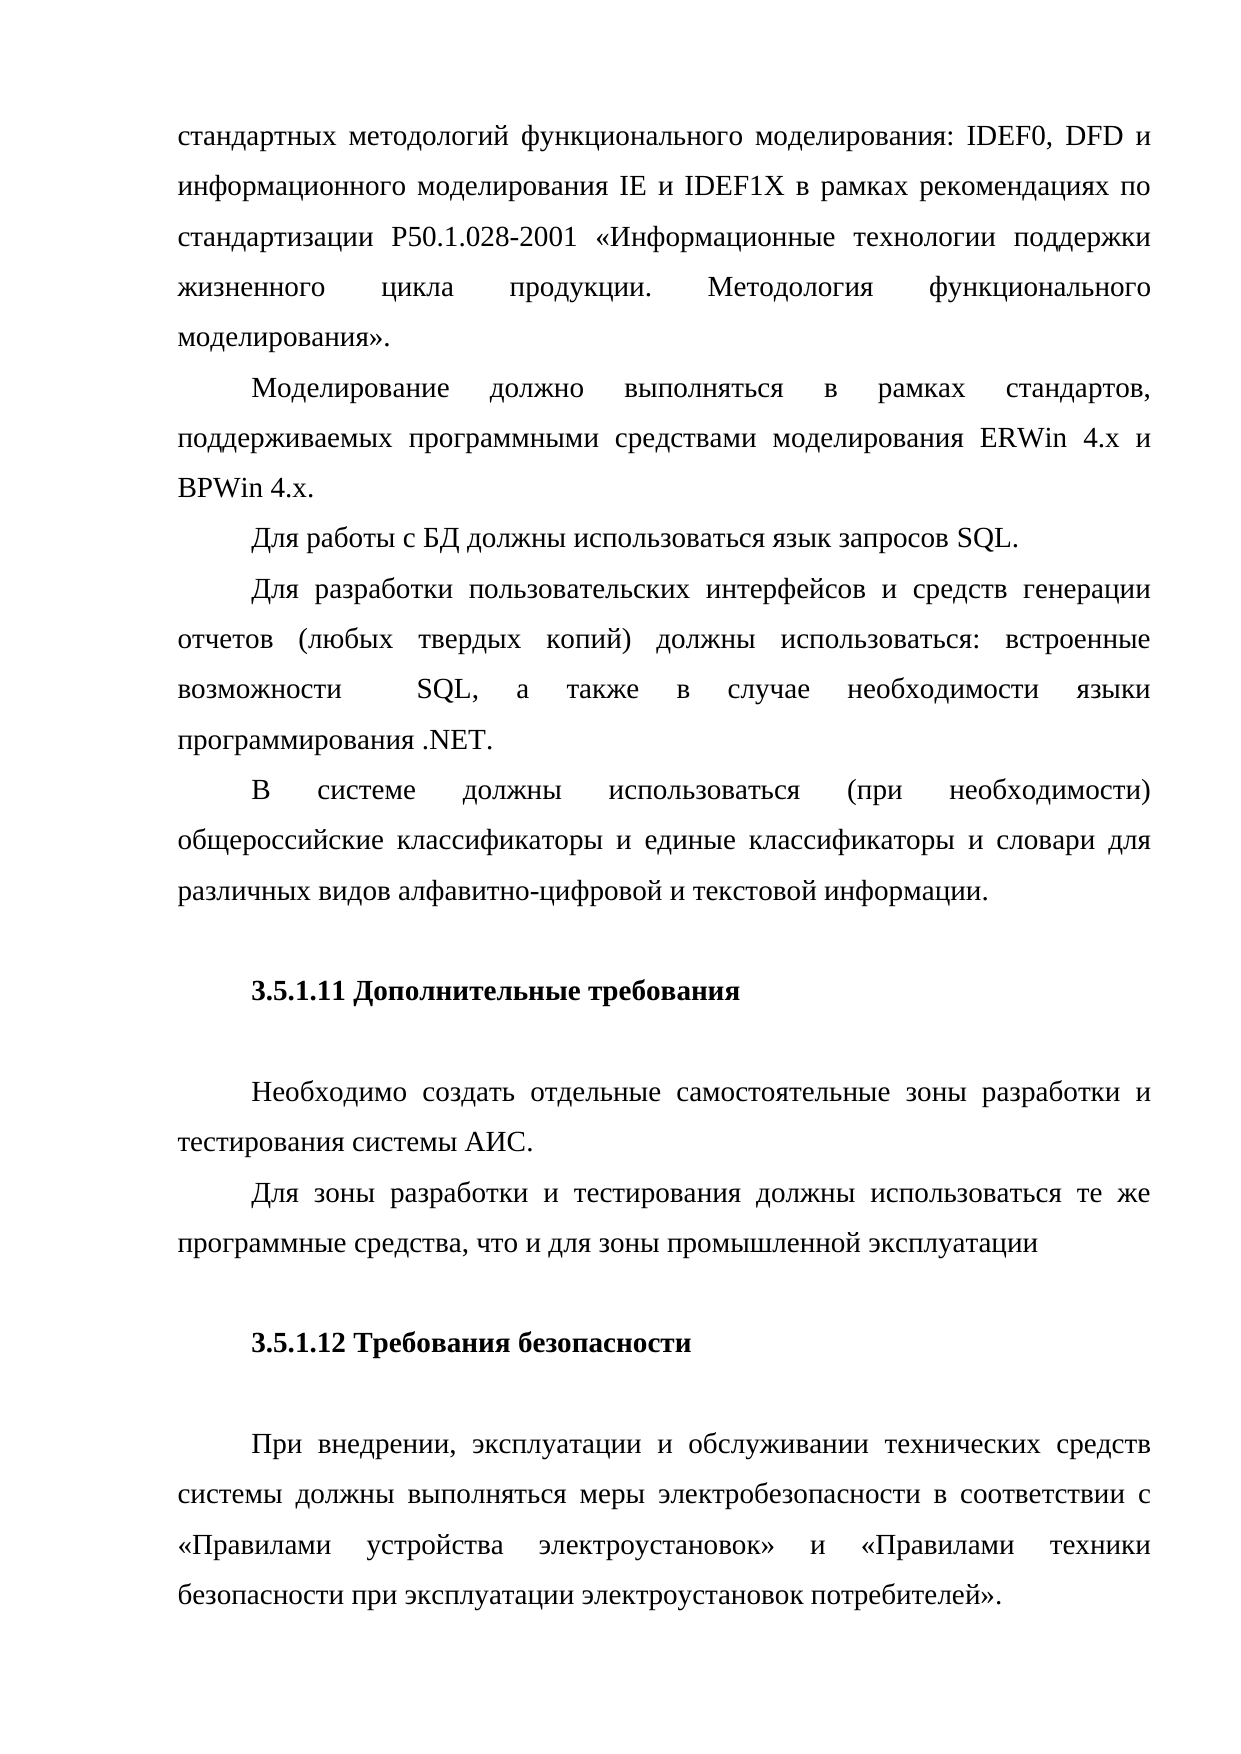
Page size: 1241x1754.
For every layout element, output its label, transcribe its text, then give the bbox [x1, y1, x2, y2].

text 3.5.1.12 Требования безопасности [177, 1326, 1152, 1359]
text 3.5.1.11 Дополнительные требования [177, 973, 1152, 1007]
text Моделирование должно выполняться в рамках стандартов, поддерживаемых программными средствами моделирования ERWin 4.х и BPWin 4.х. [177, 370, 1152, 504]
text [177, 118, 1152, 353]
text Необходимо создать отдельные самостоятельные зоны разработки и тестирования системы АИС. [177, 1074, 1152, 1158]
text При внедрении, эксплуатации и обслуживании технических средств системы должны выполняться меры электробезопасности в соответствии с «Правилами устройства электроустановок» и «Правилами техники безопасности при эксплуатации электроустановок потребителей». [177, 1426, 1152, 1611]
text Для зоны разработки и тестирования должны использоваться те же программные средства, что и для зоны промышленной эксплуатации [177, 1175, 1152, 1258]
text В системе должны использоваться (при необходимости) общероссийские классификаторы и единые классификаторы и словари для различных видов алфавитно-цифровой и текстовой информации. [177, 772, 1152, 906]
text Для разработки пользовательских интерфейсов и средств генерации отчетов (любых твердых копий) должны использоваться: встроенные возможности SQL, а также в случае необходимости языки программирования .NET. [177, 571, 1152, 755]
text Для работы с БД должны использоваться язык запросов SQL. [177, 521, 1152, 554]
